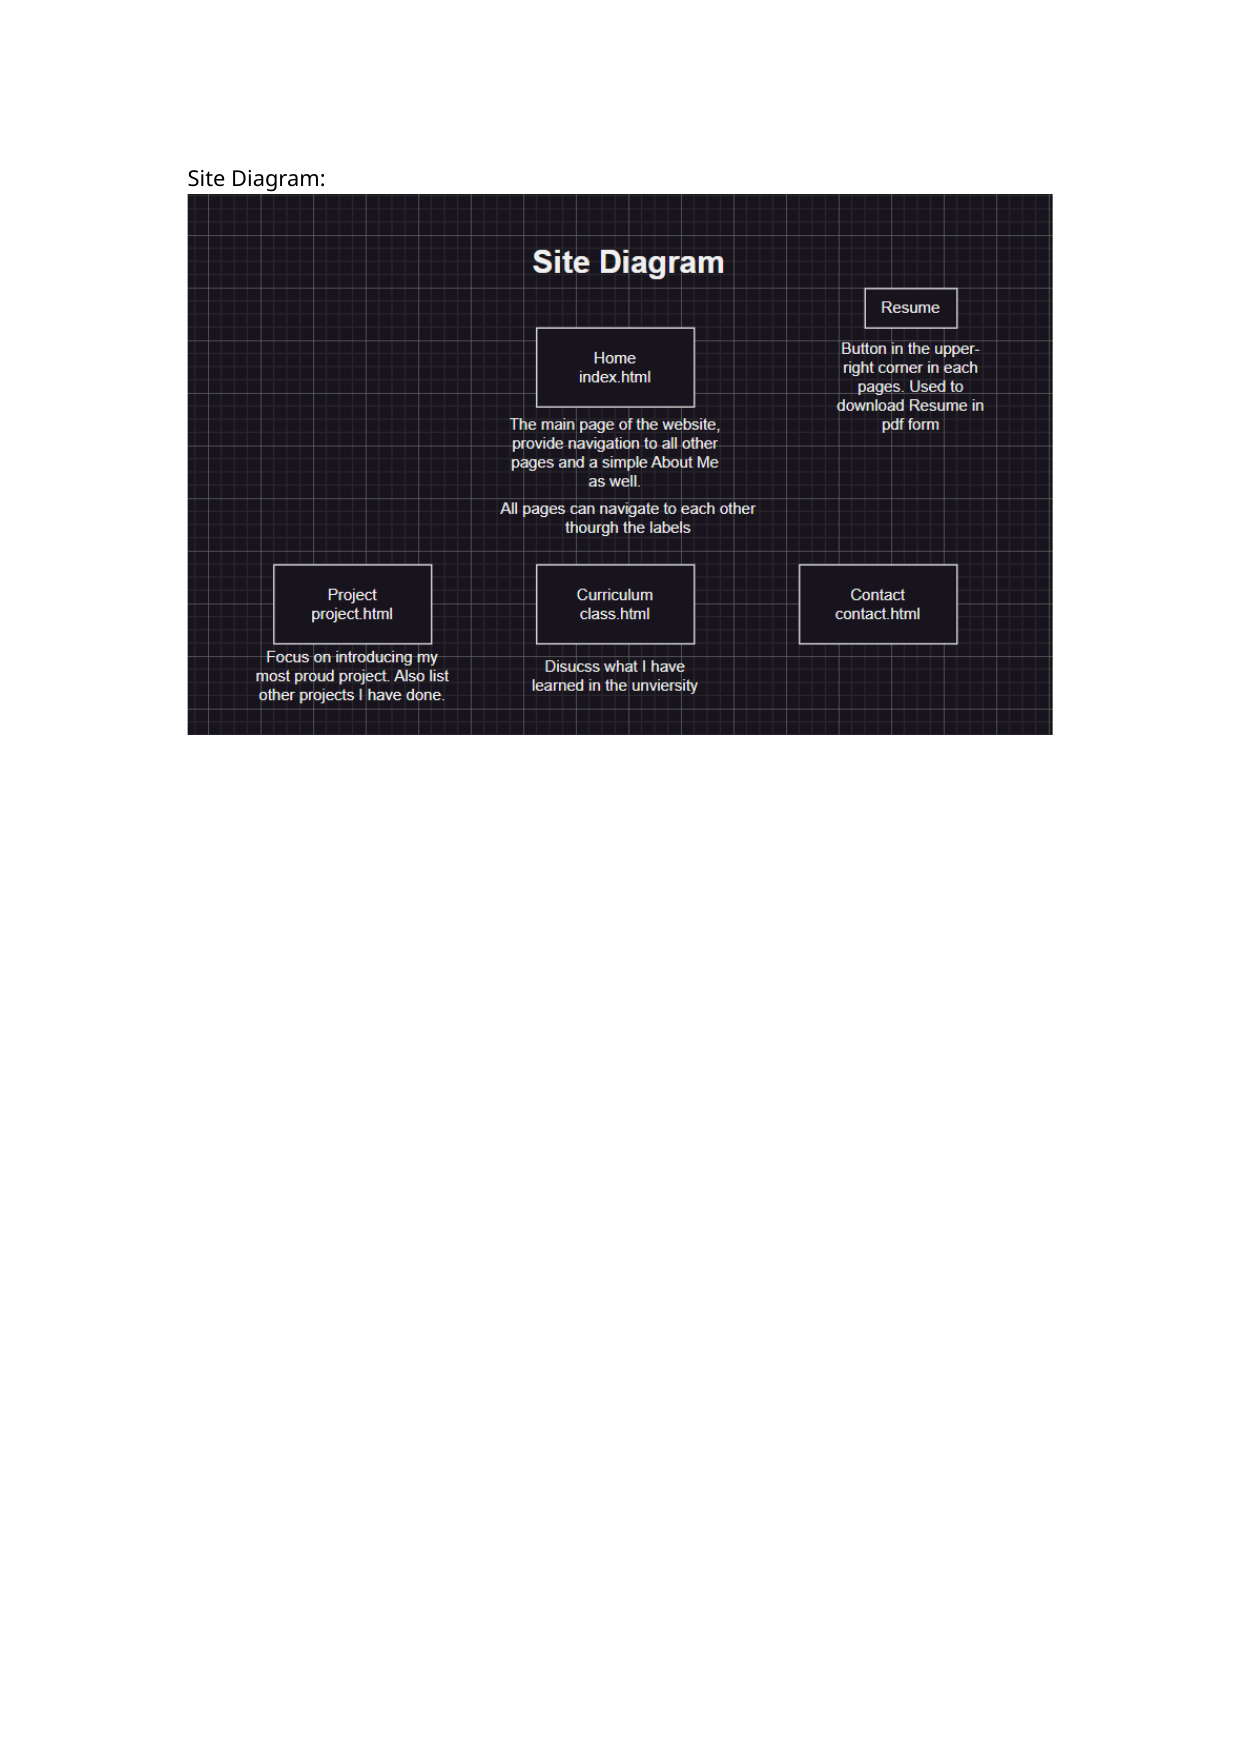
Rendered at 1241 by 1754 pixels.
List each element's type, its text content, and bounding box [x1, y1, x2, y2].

text Site Diagram: [187, 162, 1053, 194]
picture [187, 194, 1053, 735]
